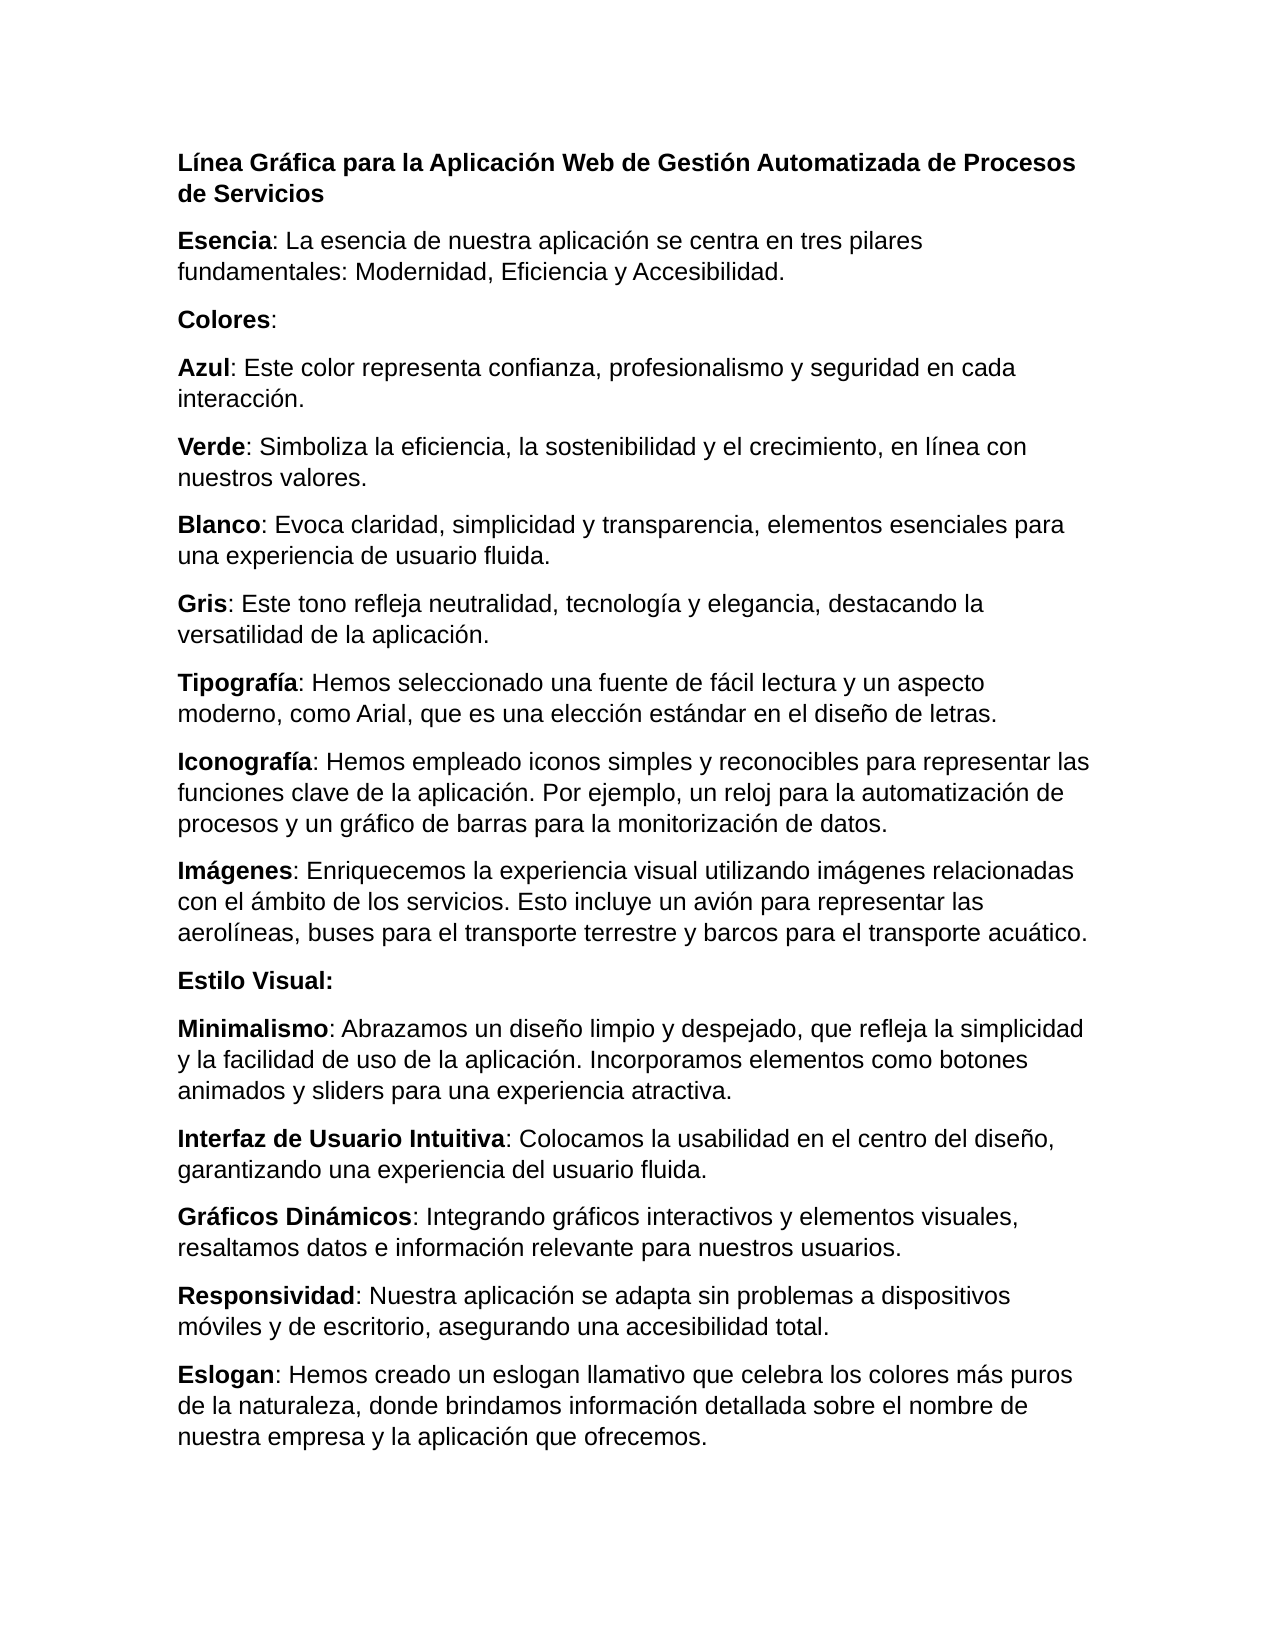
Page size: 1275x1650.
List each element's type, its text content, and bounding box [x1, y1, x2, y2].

text Estilo Visual: [177, 966, 1098, 995]
text Gráficos Dinámicos: Integrando gráficos interactivos y elementos visuales, resaltamos datos e información relevante para nuestros usuarios. [177, 1202, 1098, 1262]
text Eslogan: Hemos creado un eslogan llamativo que celebra los colores más puros de la naturaleza, donde brindamos información detallada sobre el nombre de nuestra empresa y la aplicación que ofrecemos. [177, 1360, 1098, 1451]
text Interfaz de Usuario Intuitiva: Colocamos la usabilidad en el centro del diseño, garantizando una experiencia del usuario fluida. [177, 1124, 1098, 1183]
text Verde: Simboliza la eficiencia, la sostenibilidad y el crecimiento, en línea con nuestros valores. [177, 432, 1098, 491]
text Iconografía: Hemos empleado iconos simples y reconocibles para representar las funciones clave de la aplicación. Por ejemplo, un reloj para la automatización de procesos y un gráfico de barras para la monitorización de datos. [177, 747, 1098, 837]
text Esencia: La esencia de nuestra aplicación se centra en tres pilares fundamentales: Modernidad, Eficiencia y Accesibilidad. [177, 226, 1098, 286]
text Minimalismo: Abrazamos un diseño limpio y despejado, que refleja la simplicidad y la facilidad de uso de la aplicación. Incorporamos elementos como botones animados y sliders para una experiencia atractiva. [177, 1014, 1098, 1105]
text Gris: Este tono refleja neutralidad, tecnología y elegancia, destacando la versatilidad de la aplicación. [177, 589, 1098, 649]
text Imágenes: Enriquecemos la experiencia visual utilizando imágenes relacionadas con el ámbito de los servicios. Esto incluye un avión para representar las aerolíneas, buses para el transporte terrestre y barcos para el transporte acuático. [177, 856, 1098, 947]
text Responsividad: Nuestra aplicación se adapta sin problemas a dispositivos móviles y de escritorio, asegurando una accesibilidad total. [177, 1281, 1098, 1341]
text Colores: [177, 305, 1098, 334]
text Línea Gráfica para la Aplicación Web de Gestión Automatizada de Procesos de Servicios [177, 148, 1098, 207]
text Blanco: Evoca claridad, simplicidad y transparencia, elementos esenciales para una experiencia de usuario fluida. [177, 510, 1098, 570]
text Azul: Este color representa confianza, profesionalismo y seguridad en cada interacción. [177, 353, 1098, 413]
text Tipografía: Hemos seleccionado una fuente de fácil lectura y un aspecto moderno, como Arial, que es una elección estándar en el diseño de letras. [177, 668, 1098, 728]
